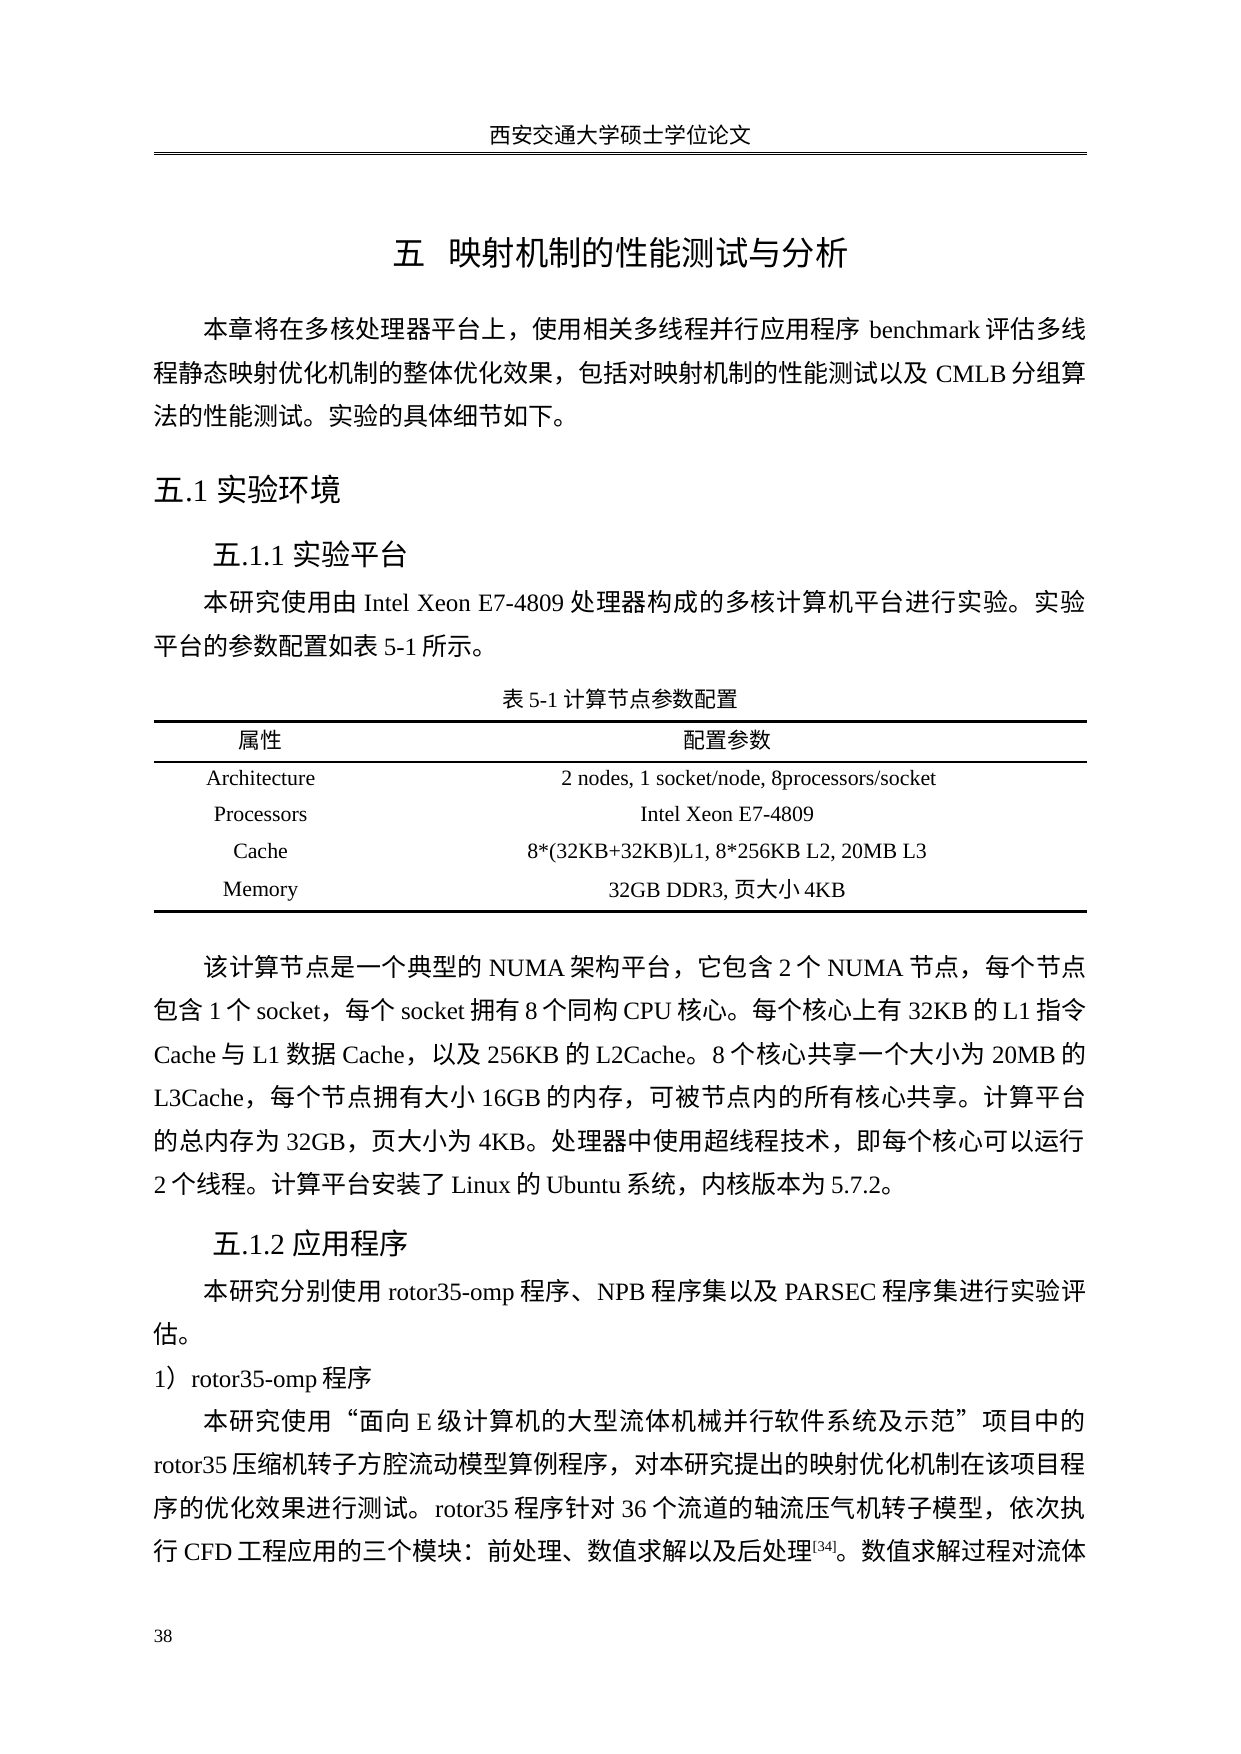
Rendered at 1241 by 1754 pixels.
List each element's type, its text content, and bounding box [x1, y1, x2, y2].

subtitle 映射机制的性能测试与分析 [153, 227, 1087, 275]
text 表 5-1 计算节点参数配置 [153, 682, 1087, 714]
text 本章将在多核处理器平台上，使用相关多线程并行应用程序benchmark评估多线程静态映射优化机制的整体优化效果，包括对映射机制的性能测试以及CMLB分组算法的性能测试。实验的具体细节如下。 [153, 310, 1087, 433]
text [153, 1402, 1087, 1568]
table_cell Processors [154, 798, 367, 835]
table_cell 32GB DDR3, 页大小4KB [367, 873, 1087, 910]
table_cell Architecture [154, 763, 367, 798]
table_cell Cache [154, 835, 367, 872]
table_cell Intel Xeon E7-4809 [367, 798, 1087, 835]
table_cell 2 nodes, 1 socket/node, 8processors/socket [367, 763, 1087, 798]
table_cell Memory [154, 873, 367, 910]
subtitle 实验平台 [153, 532, 1087, 574]
text 1）rotor35-omp程序 [153, 1358, 1087, 1394]
table_header 属性 [154, 723, 367, 761]
subtitle 实验环境 [153, 465, 1087, 511]
table_header 配置参数 [367, 723, 1087, 761]
subtitle 应用程序 [153, 1221, 1087, 1263]
text 该计算节点是一个典型的NUMA架构平台，它包含2个NUMA节点，每个节点包含1个socket，每个socket拥有8个同构CPU核心。每个核心上有32KB的L1指令Cache与L1数据Cache，以及256KB的L2Cache。8个核心共享一个大小为20MB的L3Cache，每个节点拥有大小16GB的内存，可被节点内的所有核心共享。计算平台的总内存为32GB，页大小为4KB。处理器中使用超线程技术，即每个核心可以运行2个线程。计算平台安装了Linux的Ubuntu系统，内核版本为5.7.2。 [153, 947, 1087, 1201]
text 本研究分别使用rotor35-omp程序、NPB程序集以及PARSEC程序集进行实验评估。 [153, 1271, 1087, 1351]
table_cell 8*(32KB+32KB)L1, 8*256KB L2, 20MB L3 [367, 835, 1087, 872]
text 本研究使用由Intel Xeon E7-4809处理器构成的多核计算机平台进行实验。实验平台的参数配置如表5-1所示。 [153, 583, 1087, 662]
